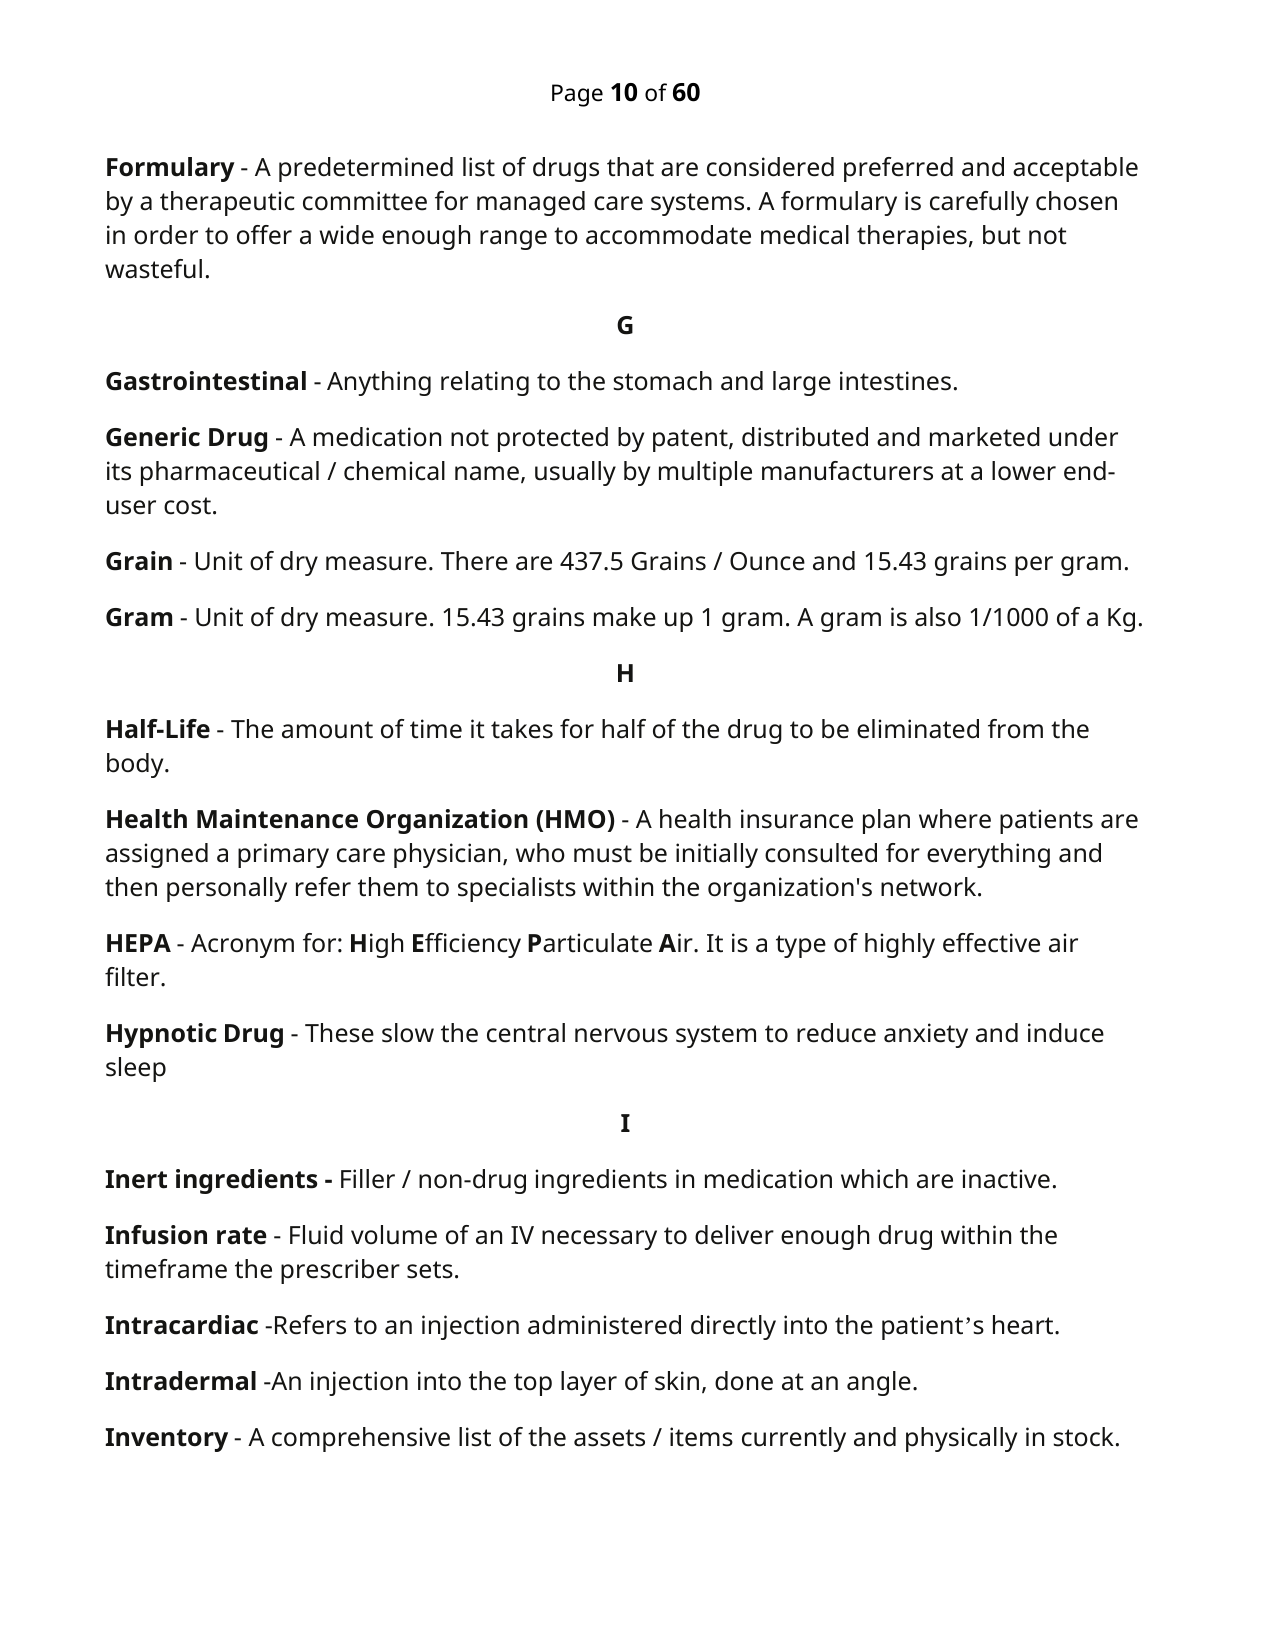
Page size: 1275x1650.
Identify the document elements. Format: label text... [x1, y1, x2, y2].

text Generic Drug - A medication not protected by patent, distributed and marketed under its pharmaceutical / chemical name, usually by multiple manufacturers at a lower end-user cost. [105, 420, 1146, 522]
text Intradermal -An injection into the top layer of skin, done at an angle. [105, 1364, 1146, 1398]
text Grain - Unit of dry measure. There are 437.5 Grains / Ounce and 15.43 grains per gram. [105, 544, 1146, 578]
text G [105, 308, 1146, 342]
text Inventory - A comprehensive list of the assets / items currently and physically in stock. [105, 1419, 1146, 1454]
text H [105, 656, 1146, 690]
text HEPA - Acronym for: High Efficiency Particulate Air. It is a type of highly effective air filter. [105, 926, 1146, 994]
text Hypnotic Drug - These slow the central nervous system to reduce anxiety and induce sleep [105, 1016, 1146, 1084]
text Gastrointestinal - Anything relating to the stomach and large intestines. [105, 364, 1146, 398]
text Gram - Unit of dry measure. 15.43 grains make up 1 gram. A gram is also 1/1000 of a Kg. [105, 600, 1146, 634]
text Infusion rate - Fluid volume of an IV necessary to deliver enough drug within the timeframe the prescriber sets. [105, 1218, 1146, 1286]
text Formulary - A predetermined list of drugs that are considered preferred and acceptable by a therapeutic committee for managed care systems. A formulary is carefully chosen in order to offer a wide enough range to accommodate medical therapies, but not wasteful. [105, 150, 1146, 286]
text Inert ingredients - Filler / non-drug ingredients in medication which are inactive. [105, 1162, 1146, 1196]
text I [105, 1106, 1146, 1140]
text Half-Life - The amount of time it takes for half of the drug to be eliminated from the body. [105, 712, 1146, 780]
text Health Maintenance Organization (HMO) - A health insurance plan where patients are assigned a primary care physician, who must be initially consulted for everything and then personally refer them to specialists within the organization's network. [105, 802, 1146, 904]
text Intracardiac -Refers to an injection administered directly into the patient’s heart. [105, 1308, 1146, 1342]
